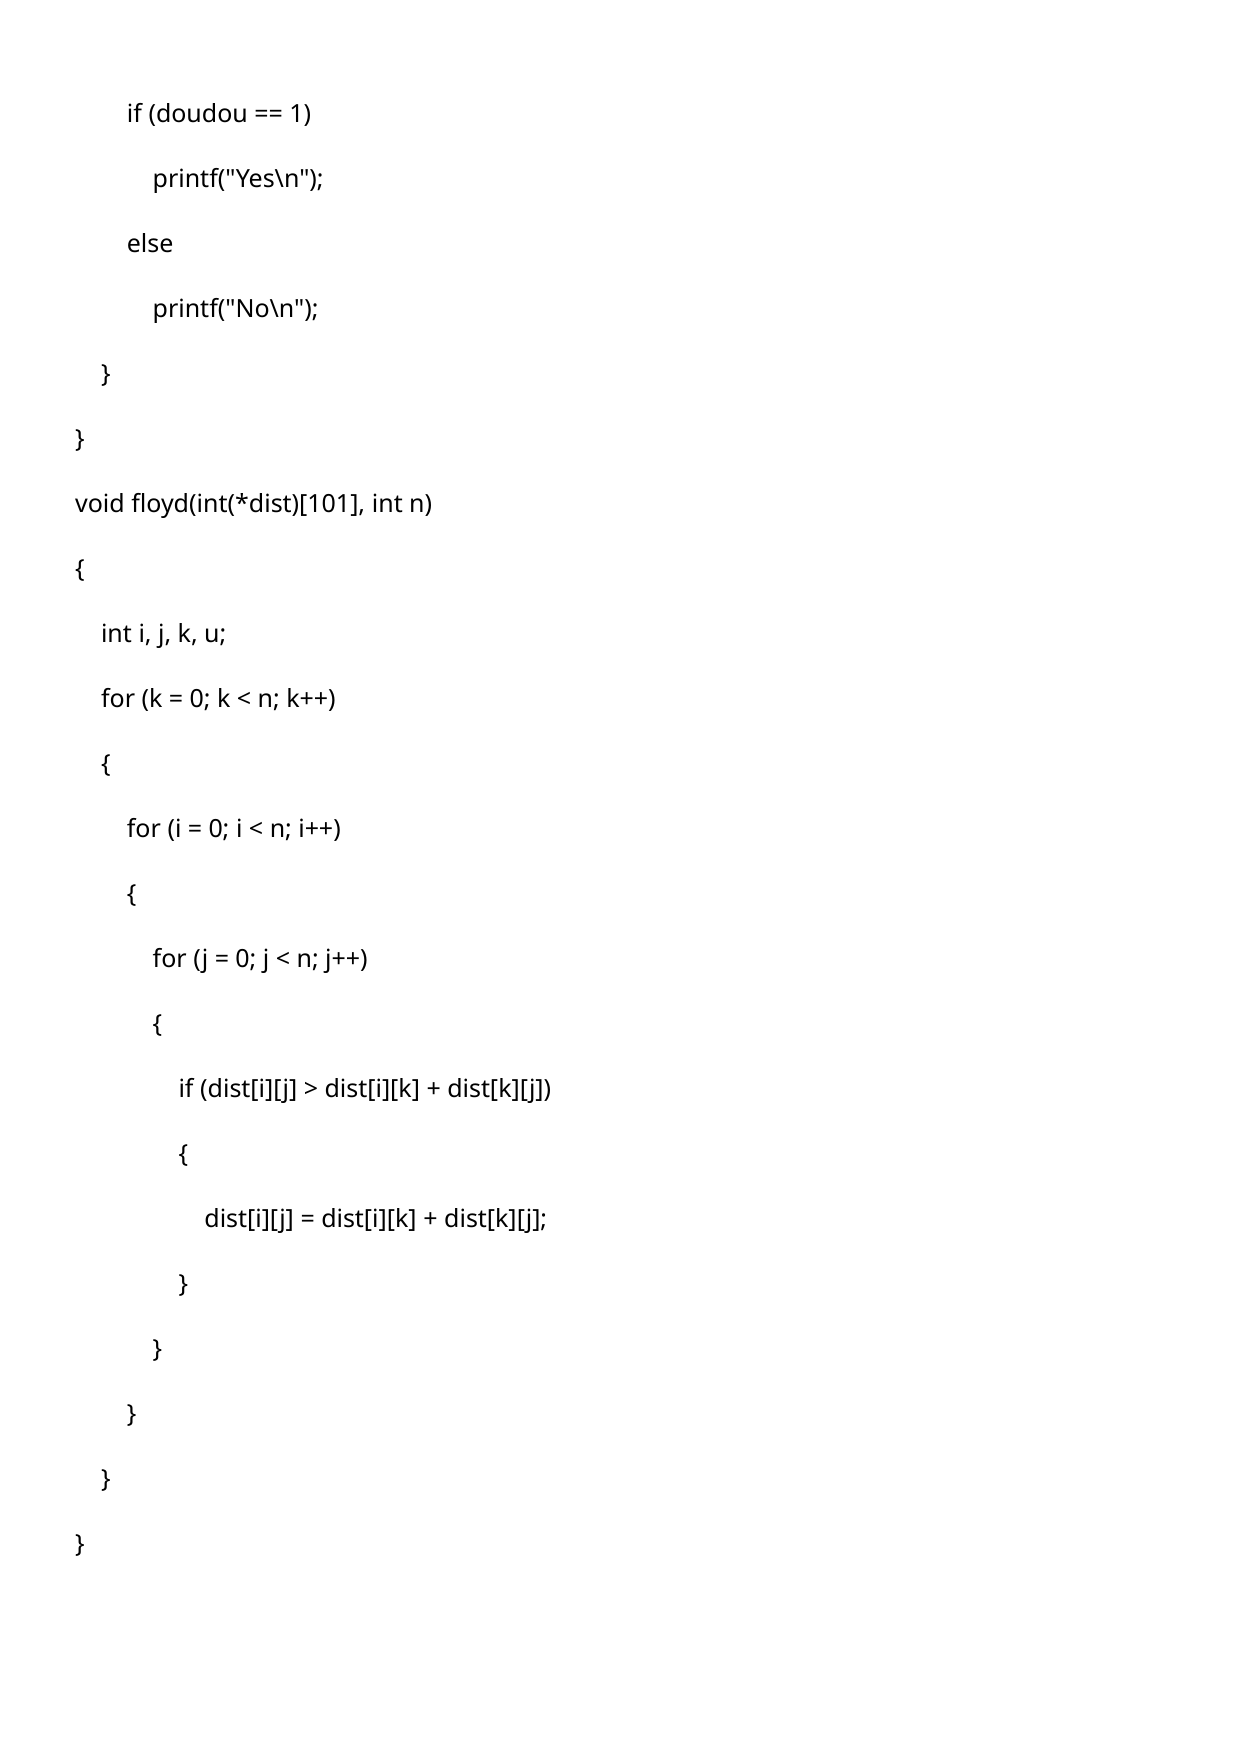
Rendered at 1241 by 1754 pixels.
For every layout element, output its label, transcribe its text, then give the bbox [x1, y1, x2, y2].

text for (j = 0; j < n; j++) [75, 926, 1165, 991]
text for (k = 0; k < n; k++) [75, 666, 1165, 731]
text { [75, 1121, 1165, 1186]
text for (i = 0; i < n; i++) [75, 796, 1165, 861]
text { [75, 991, 1165, 1056]
text { [75, 536, 1165, 601]
text if (dist[i][j] > dist[i][k] + dist[k][j]) [75, 1056, 1165, 1121]
text else [75, 211, 1165, 276]
text { [75, 731, 1165, 796]
text void floyd(int(*dist)[101], int n) [75, 471, 1165, 536]
text } [75, 1381, 1165, 1446]
text } [75, 1511, 1165, 1576]
text printf("Yes\n"); [75, 146, 1165, 211]
text } [75, 341, 1165, 406]
text } [75, 406, 1165, 471]
text if (doudou == 1) [75, 81, 1165, 146]
text int i, j, k, u; [75, 601, 1165, 666]
text dist[i][j] = dist[i][k] + dist[k][j]; [75, 1186, 1165, 1251]
text } [75, 1446, 1165, 1511]
text } [75, 1251, 1165, 1316]
text { [75, 861, 1165, 926]
text printf("No\n"); [75, 276, 1165, 341]
text } [75, 1316, 1165, 1381]
